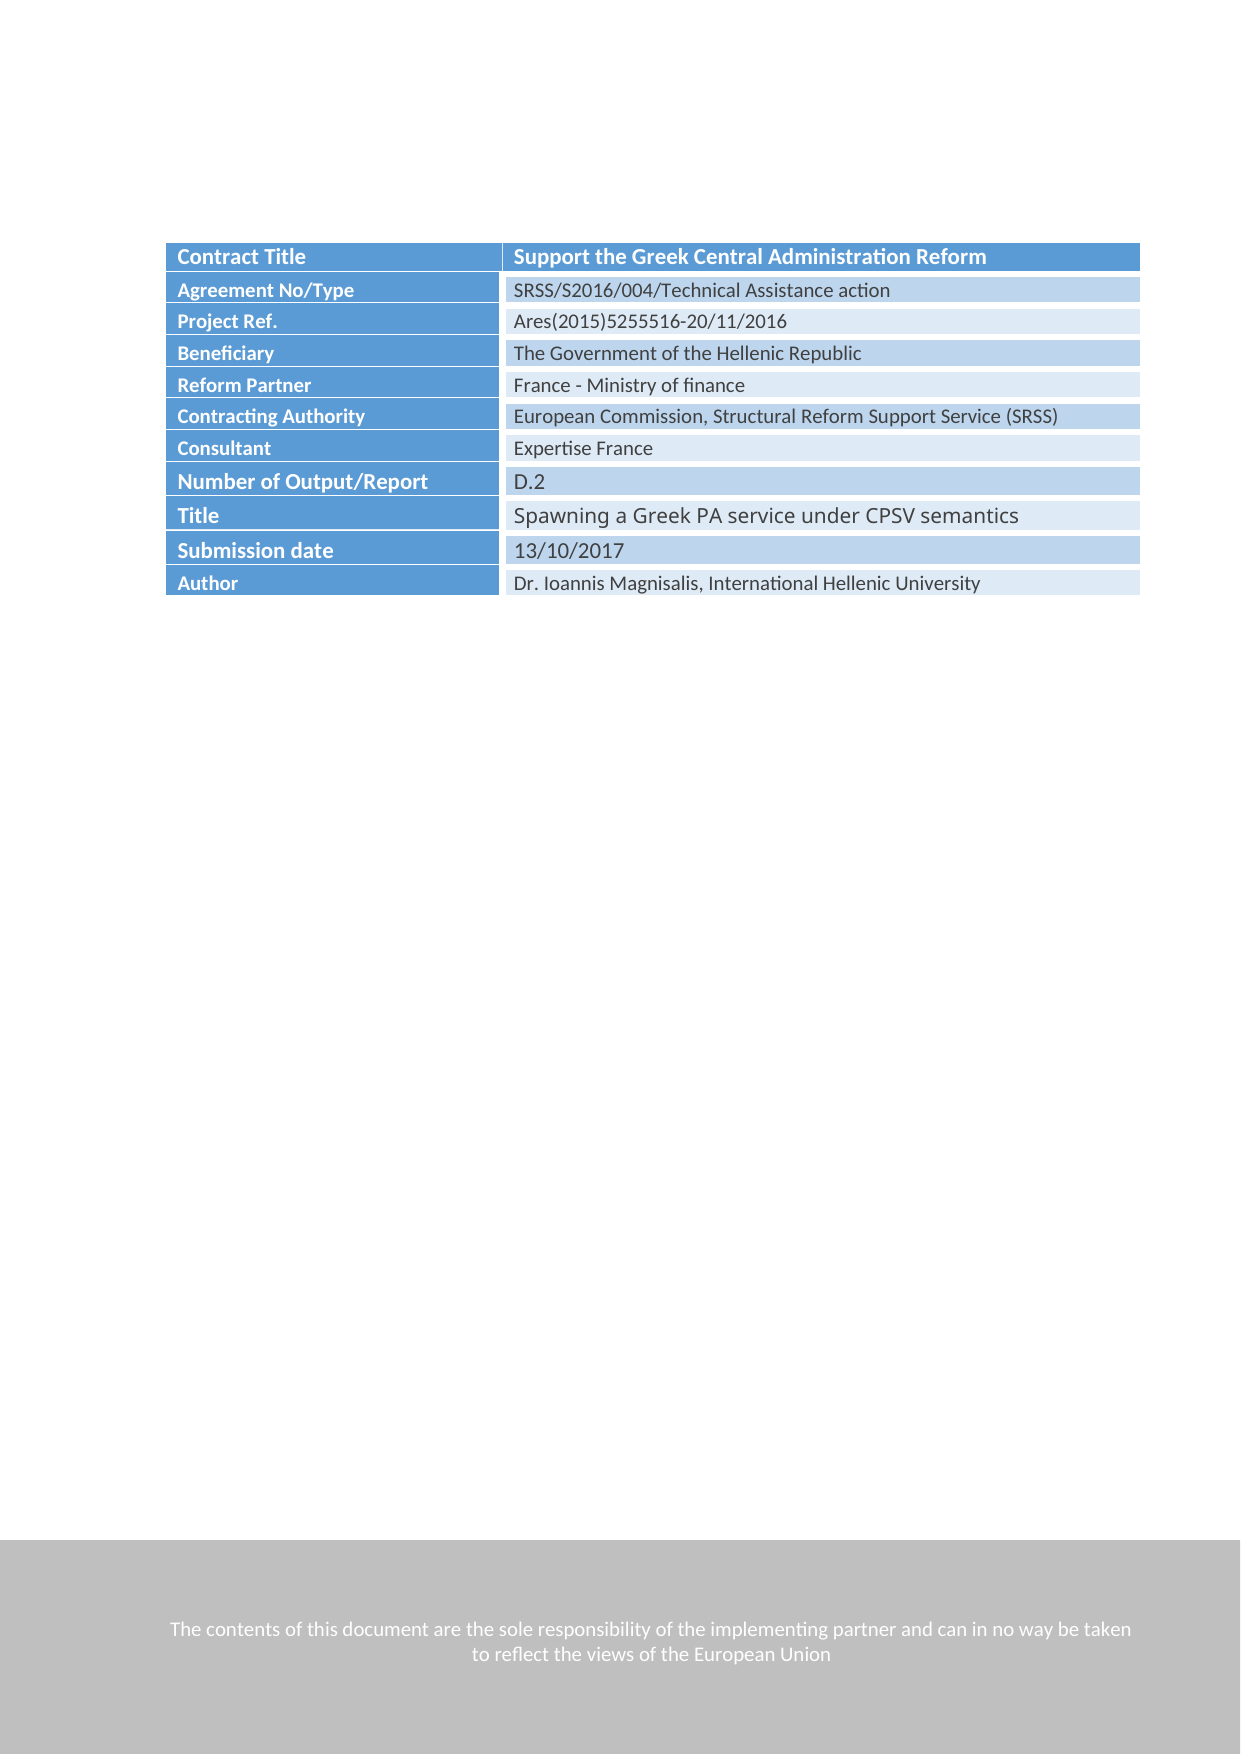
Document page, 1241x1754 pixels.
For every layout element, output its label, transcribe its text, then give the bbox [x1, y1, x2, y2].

table_cell D.2 [506, 467, 1140, 495]
table_cell Beneficiary [166, 335, 499, 366]
table_cell Author [166, 565, 499, 595]
table_cell Submission date [166, 531, 499, 564]
table_cell European Commission, Structural Reform Support Service (SRSS) [506, 404, 1140, 429]
table_cell The Government of the Hellenic Republic [506, 340, 1140, 366]
table_cell Agreement No/Type [166, 272, 499, 302]
table_cell SRSS/S2016/004/Technical Assistance action [506, 277, 1140, 302]
table_cell 13/10/2017 [506, 536, 1140, 564]
table_cell Title [166, 496, 499, 529]
table_cell Contracting Authority [166, 398, 499, 429]
table_cell Reform Partner [166, 367, 499, 397]
table_cell Project Ref. [166, 303, 499, 334]
table_header Support the Greek Central Administration Reform [503, 243, 1140, 271]
table_header Contract Title [166, 243, 502, 271]
table_cell France - Ministry of finance [506, 372, 1140, 397]
table_cell Dr. Ioannis Magnisalis, International Hellenic University [506, 570, 1140, 595]
table_cell Consultant [166, 430, 499, 461]
table_cell Number of Output/Report [166, 462, 499, 495]
table_cell Ares(2015)5255516-20/11/2016 [506, 309, 1140, 334]
table_cell Expertise France [506, 435, 1140, 461]
table_cell Spawning a Greek PA service under CPSV semantics [506, 501, 1140, 529]
